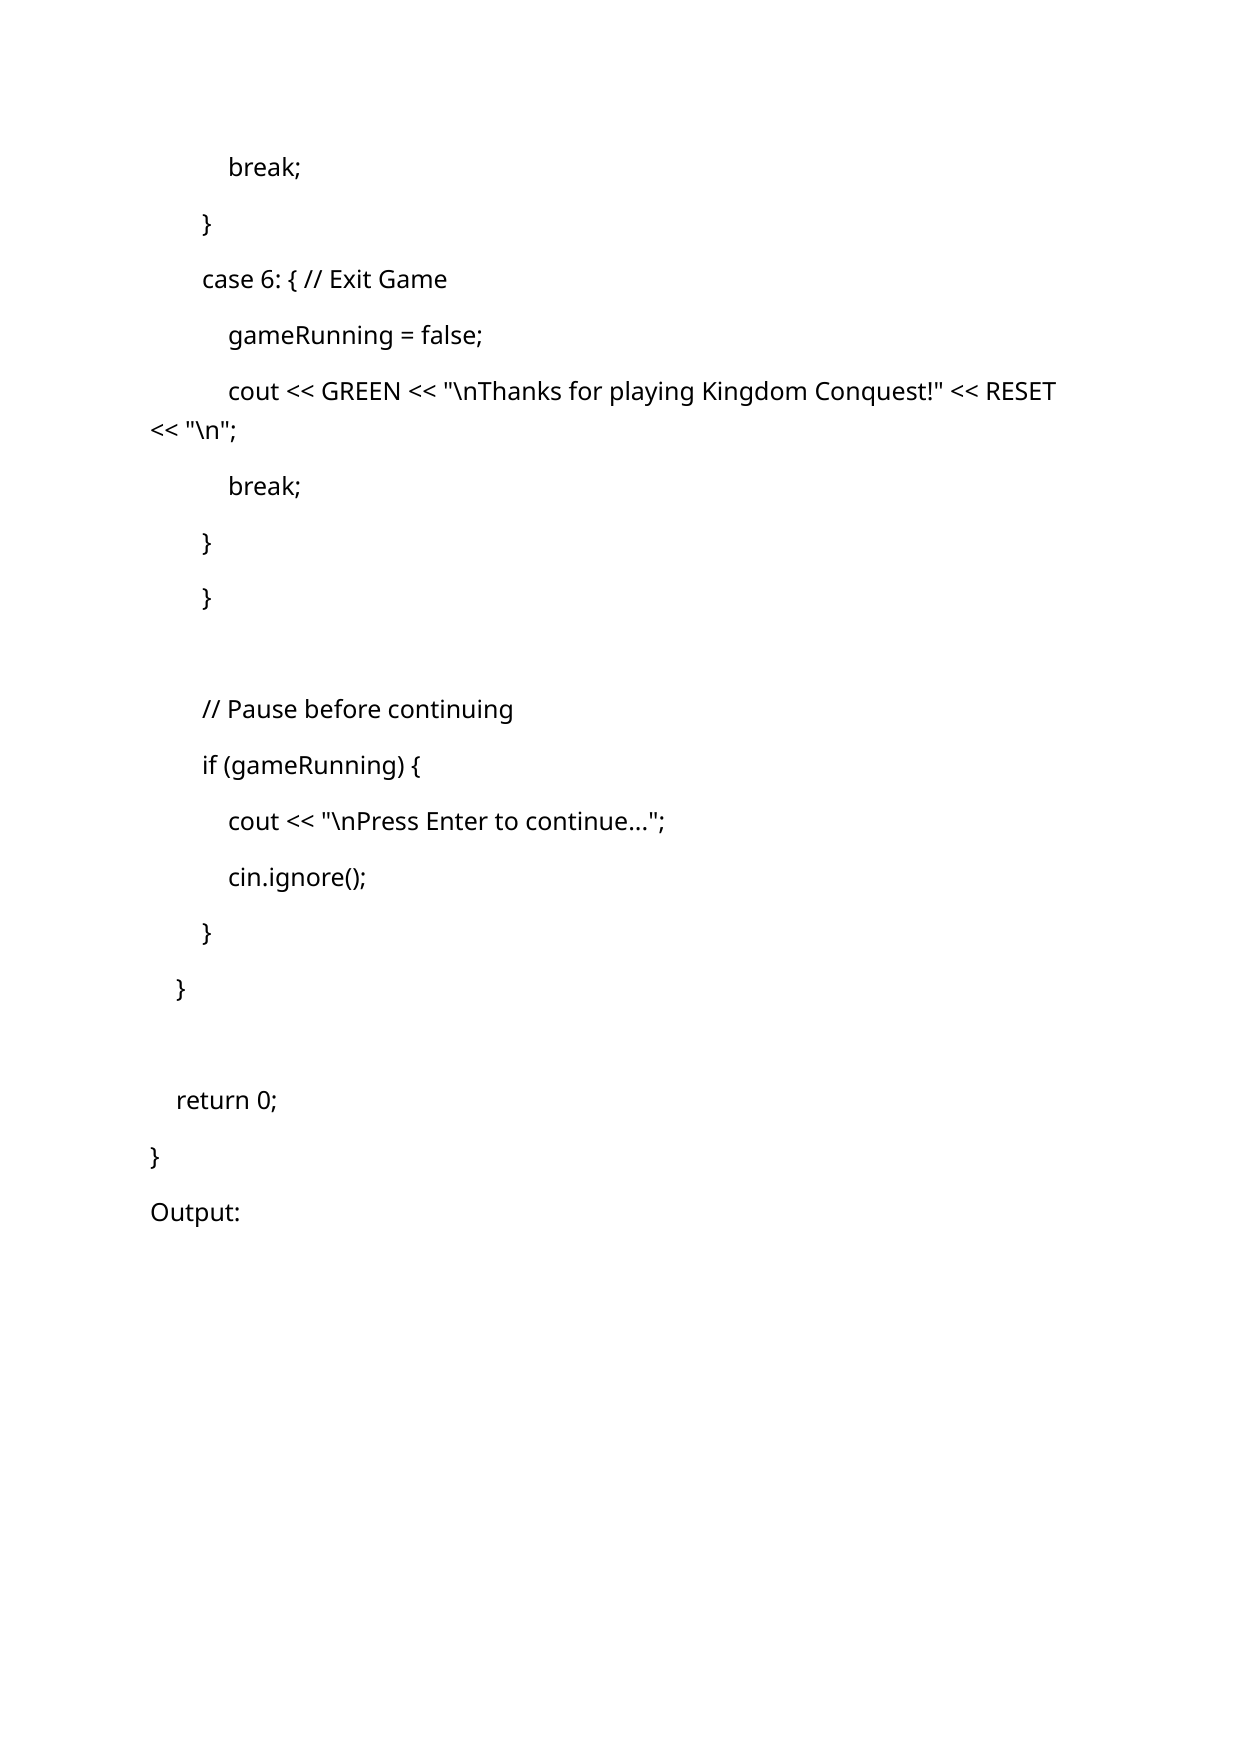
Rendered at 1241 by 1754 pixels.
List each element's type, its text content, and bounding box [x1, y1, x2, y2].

text cin.ignore(); [150, 859, 1090, 893]
text if (gameRunning) { [150, 747, 1090, 782]
text gameRunning = false; [150, 317, 1090, 352]
text case 6: { // Exit Game [150, 262, 1090, 296]
text break; [150, 468, 1090, 502]
text } [150, 580, 1090, 614]
text } [150, 971, 1090, 1005]
text Output: [150, 1194, 1090, 1228]
text } [150, 915, 1090, 949]
text } [150, 206, 1090, 240]
text break; [150, 150, 1090, 184]
text return 0; [150, 1082, 1090, 1117]
text cout << "\nPress Enter to continue..."; [150, 803, 1090, 837]
text // Pause before continuing [150, 692, 1090, 726]
text } [150, 1138, 1090, 1172]
text } [150, 524, 1090, 558]
text cout << GREEN << "\nThanks for playing Kingdom Conquest!" << RESET << "\n"; [150, 373, 1090, 447]
